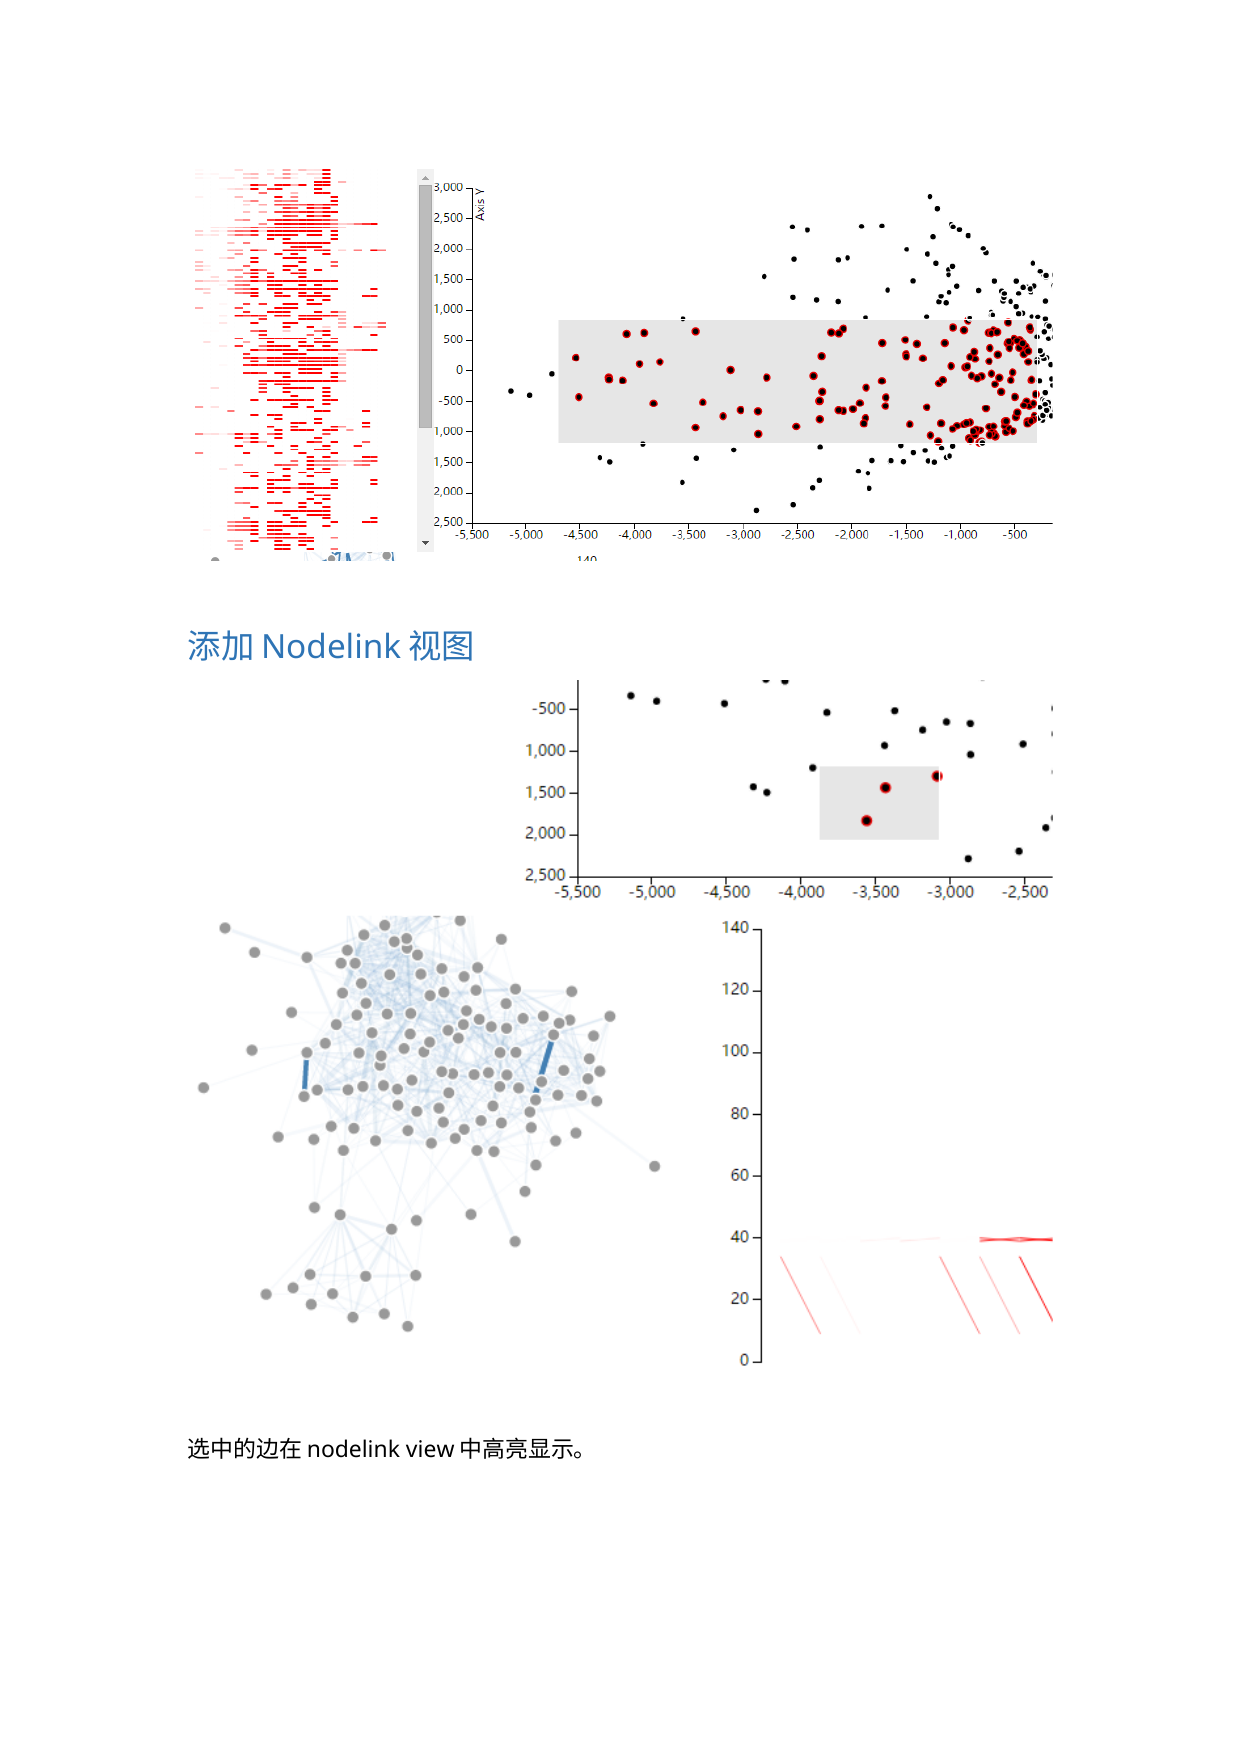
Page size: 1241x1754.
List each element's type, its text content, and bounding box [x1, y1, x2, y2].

subtitle 添加Nodelink视图 [187, 612, 1053, 677]
picture [187, 162, 1053, 561]
text 选中的边在nodelink view中高亮显示。 [187, 1415, 1053, 1480]
picture [187, 680, 1053, 1388]
